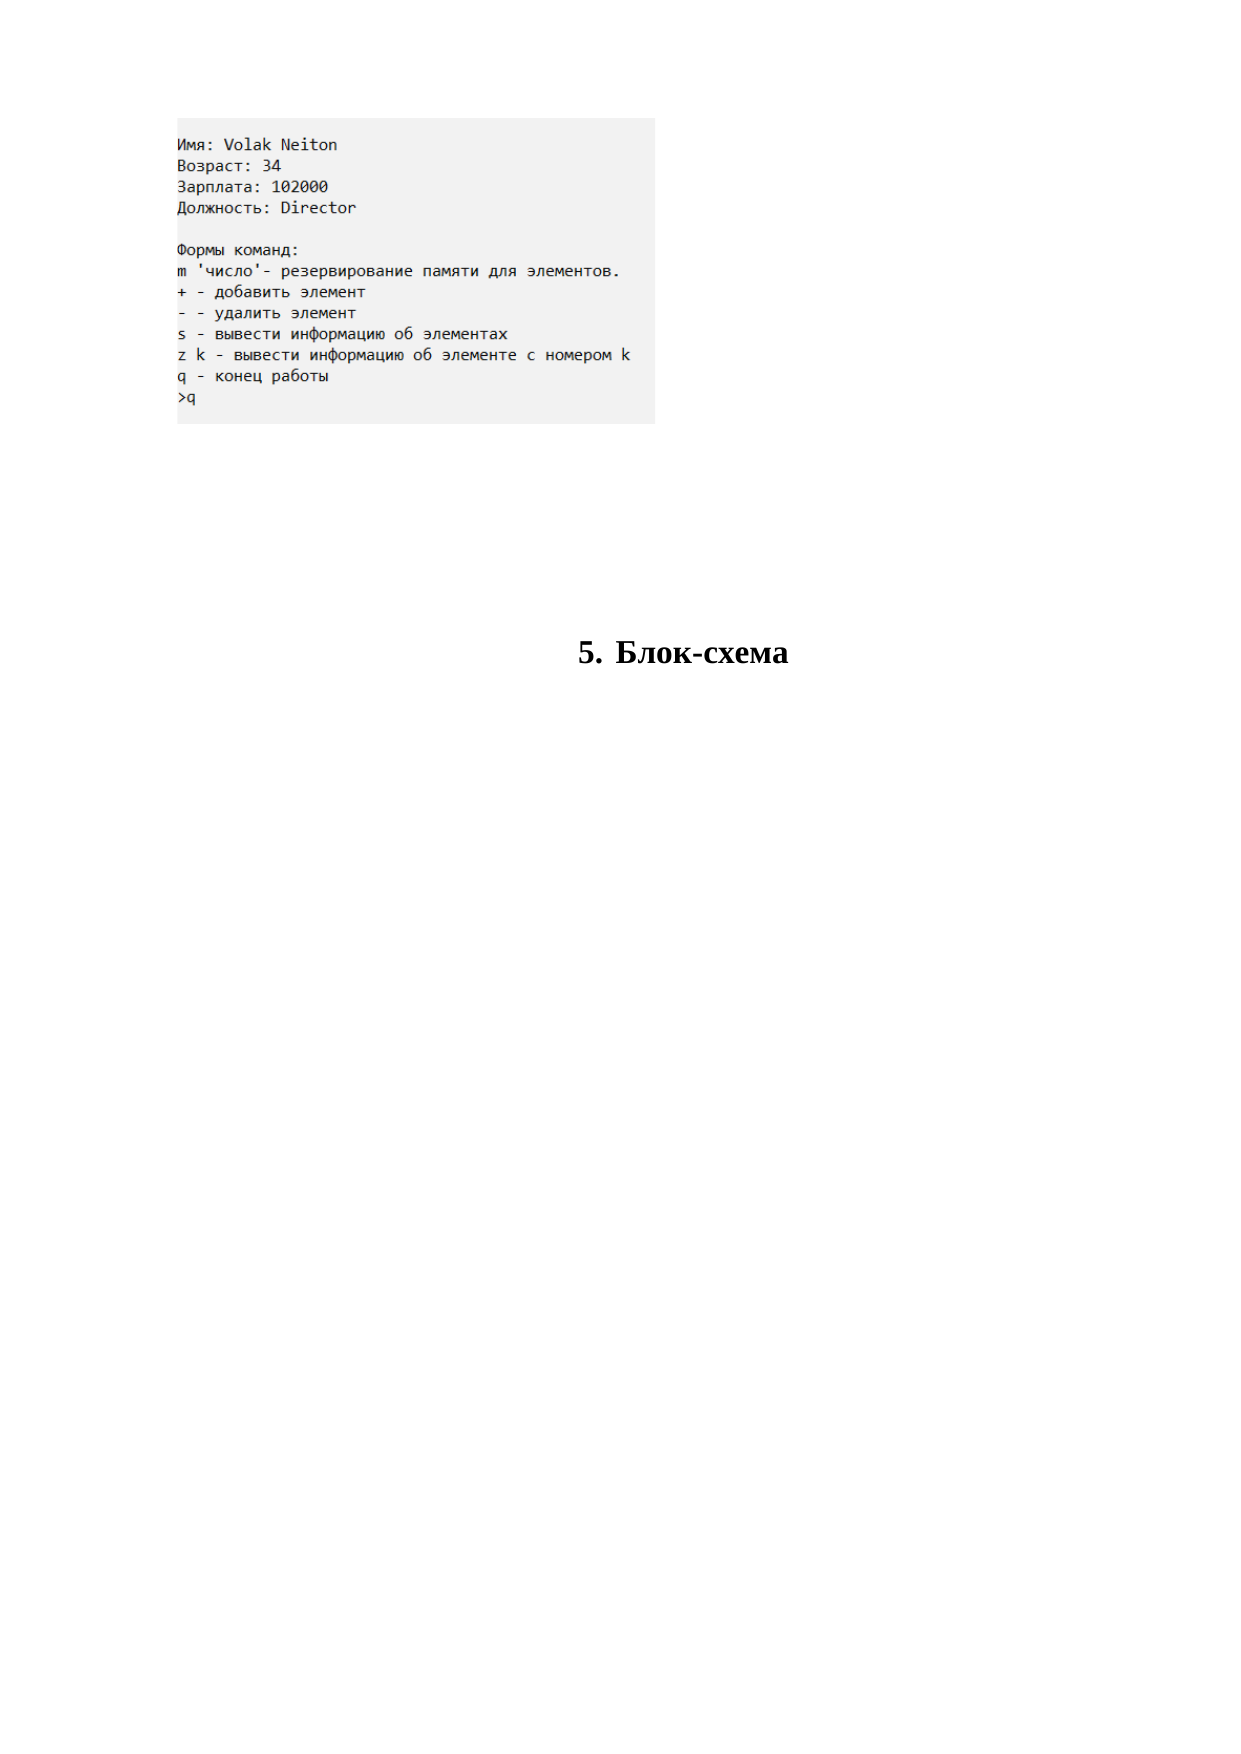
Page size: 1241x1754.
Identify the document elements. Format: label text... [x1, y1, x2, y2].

list Блок-схема [215, 632, 1152, 670]
picture [177, 118, 656, 424]
